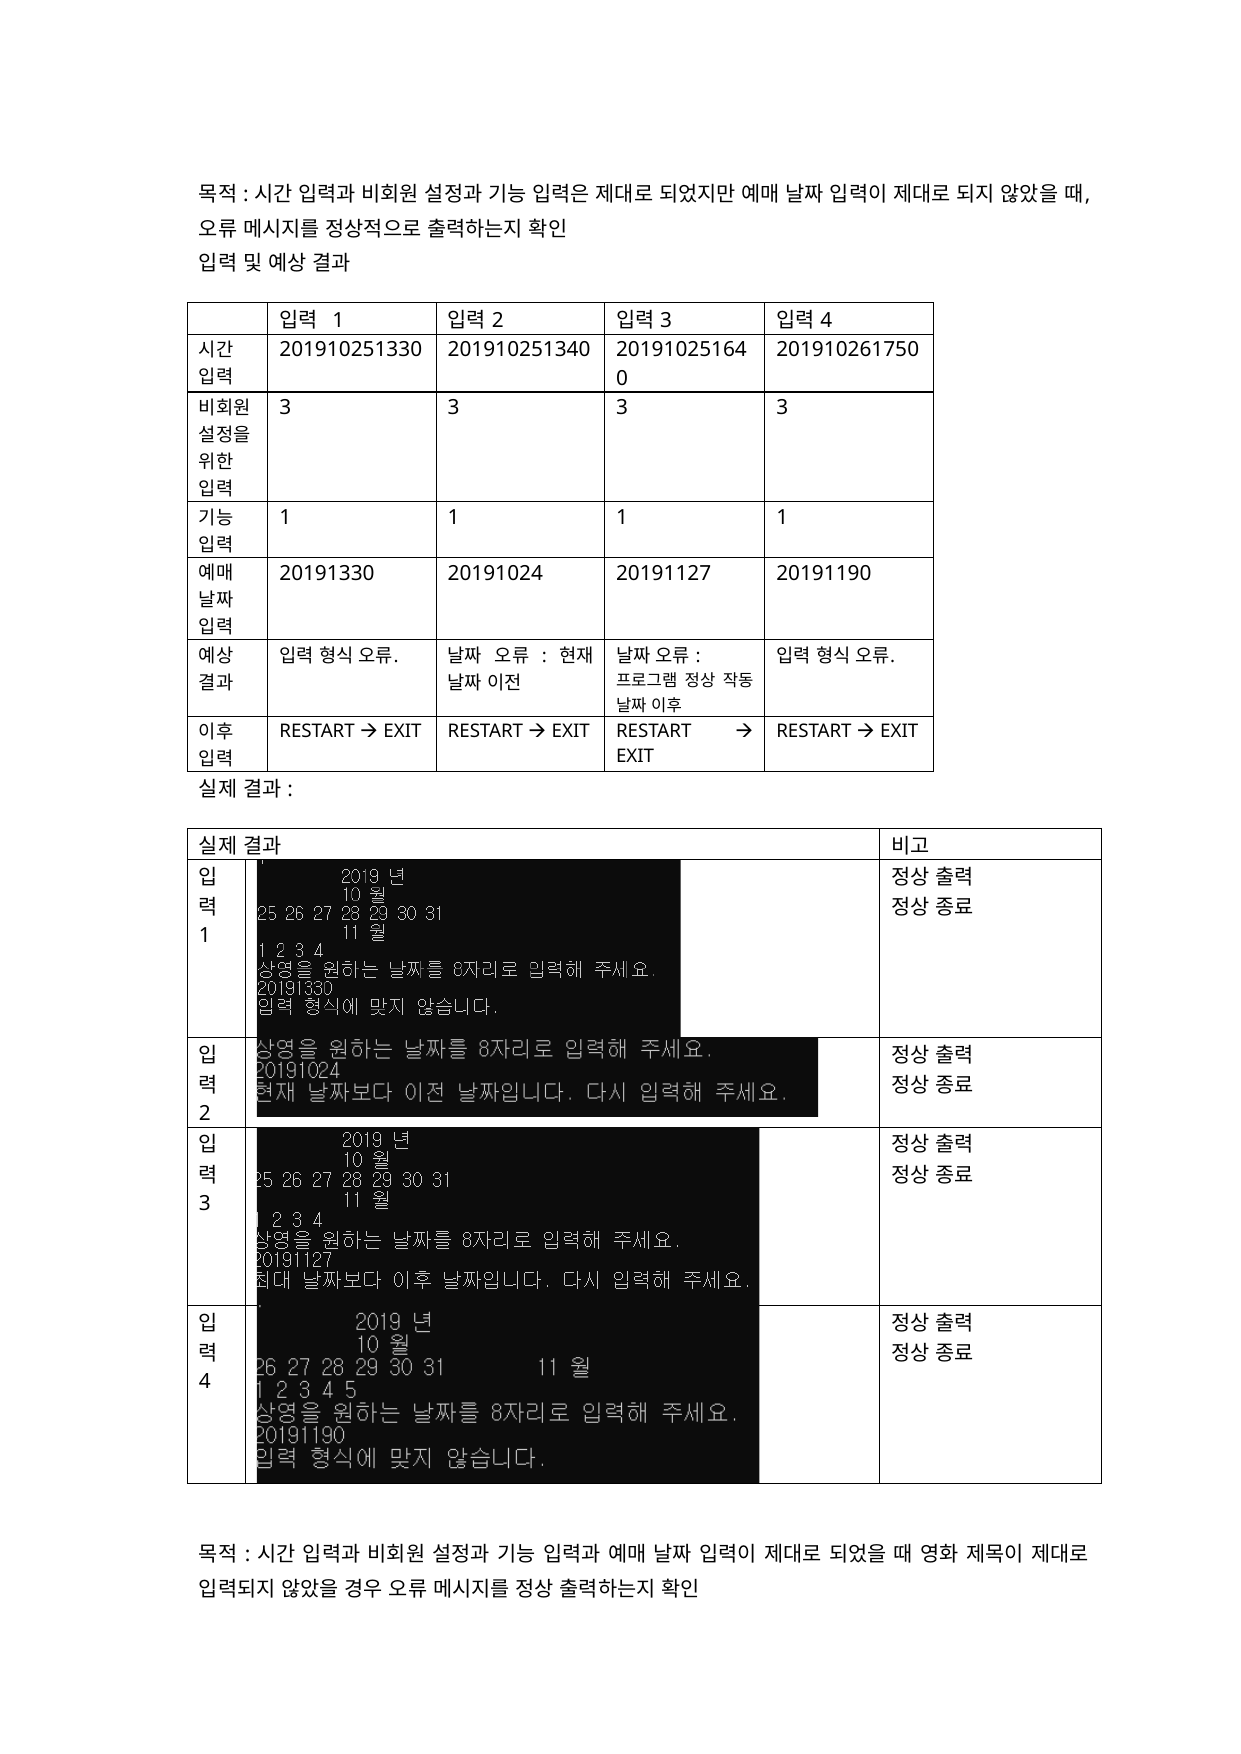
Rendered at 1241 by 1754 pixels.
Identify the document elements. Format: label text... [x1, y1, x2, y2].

text 실제 결과 : [199, 772, 1090, 803]
table_cell [760, 1306, 879, 1483]
table_cell RESTART EXIT [765, 717, 933, 771]
table_header 입력 3 [605, 303, 764, 333]
table_cell [246, 860, 256, 1037]
table_cell 1 [605, 502, 764, 557]
table_cell 날짜 오류 : 프로그램 정상 작동 날짜 이후 [605, 640, 764, 716]
table_cell 입력 3 [188, 1128, 245, 1305]
text 목적 : 시간 입력과 비회원 설정과 기능 입력은 제대로 되었지만 예매 날짜 입력이 제대로 되지 않았을 때, 오류 메시지를 정상적으로 출력하는지 확인 입력 및 예상 결과 [199, 177, 1090, 277]
table_cell RESTART EXIT [437, 717, 604, 771]
table_cell 정상 출력 정상 종료 [880, 860, 1101, 1037]
table_cell 1 [437, 502, 604, 557]
table_cell [681, 860, 879, 1037]
table_cell 20191127 [605, 558, 764, 639]
table_header [188, 303, 267, 333]
table_cell 201910261750 [765, 335, 933, 391]
table_cell 입력 형식 오류. [268, 640, 436, 716]
table_cell 입력 2 [188, 1038, 245, 1127]
table_cell 201910251340 [437, 335, 604, 391]
table_cell [246, 1306, 256, 1483]
table_cell 예매 날짜 입력 [188, 558, 267, 639]
table_cell 입력 4 [188, 1306, 245, 1483]
table_cell 정상 출력 정상 종료 [880, 1038, 1101, 1127]
table_cell 3 [765, 393, 933, 501]
table_header 비고 [880, 829, 1101, 859]
table_cell 201910251330 [268, 335, 436, 391]
table_cell 20191024 [437, 558, 604, 639]
table_cell 3 [605, 393, 764, 501]
table_cell RESTART EXIT [268, 717, 436, 771]
table_cell 입력 1 [188, 860, 245, 1037]
table_cell 1 [268, 502, 436, 557]
table_header 입력 2 [437, 303, 604, 333]
table_cell 20191190 [765, 558, 933, 639]
table_cell [760, 1128, 879, 1305]
table_cell 기능 입력 [188, 502, 267, 557]
table_header 실제 결과 [188, 829, 879, 859]
table_cell 201910251640 [605, 335, 764, 391]
table_cell 3 [437, 393, 604, 501]
table_cell 비회원 설정을 위한 입력 [188, 393, 267, 501]
table_cell RESTART EXIT [605, 717, 764, 771]
table_cell 날짜 오류 : 현재 날짜 이전 [437, 640, 604, 716]
table_header 입력 1 [268, 303, 436, 333]
table_cell 입력 형식 오류. [765, 640, 933, 716]
table_cell 정상 출력 정상 종료 [880, 1128, 1101, 1305]
table_cell 예상 결과 [188, 640, 267, 716]
picture [256, 860, 819, 1117]
table_cell [246, 1038, 879, 1127]
table_cell 이후 입력 [188, 717, 267, 771]
table_cell 20191330 [268, 558, 436, 639]
table_cell 1 [765, 502, 933, 557]
table_cell 3 [268, 393, 436, 501]
picture [256, 1127, 760, 1483]
table_cell [246, 1128, 256, 1305]
table_cell 시간 입력 [188, 335, 267, 391]
table_header 입력 4 [765, 303, 933, 333]
table_cell 정상 출력 정상 종료 [880, 1306, 1101, 1483]
text 목적 : 시간 입력과 비회원 설정과 기능 입력과 예매 날짜 입력이 제대로 되었을 때 영화 제목이 제대로 입력되지 않았을 경우 오류 메시지를 정상 출력하는지 확인 [199, 1537, 1090, 1602]
